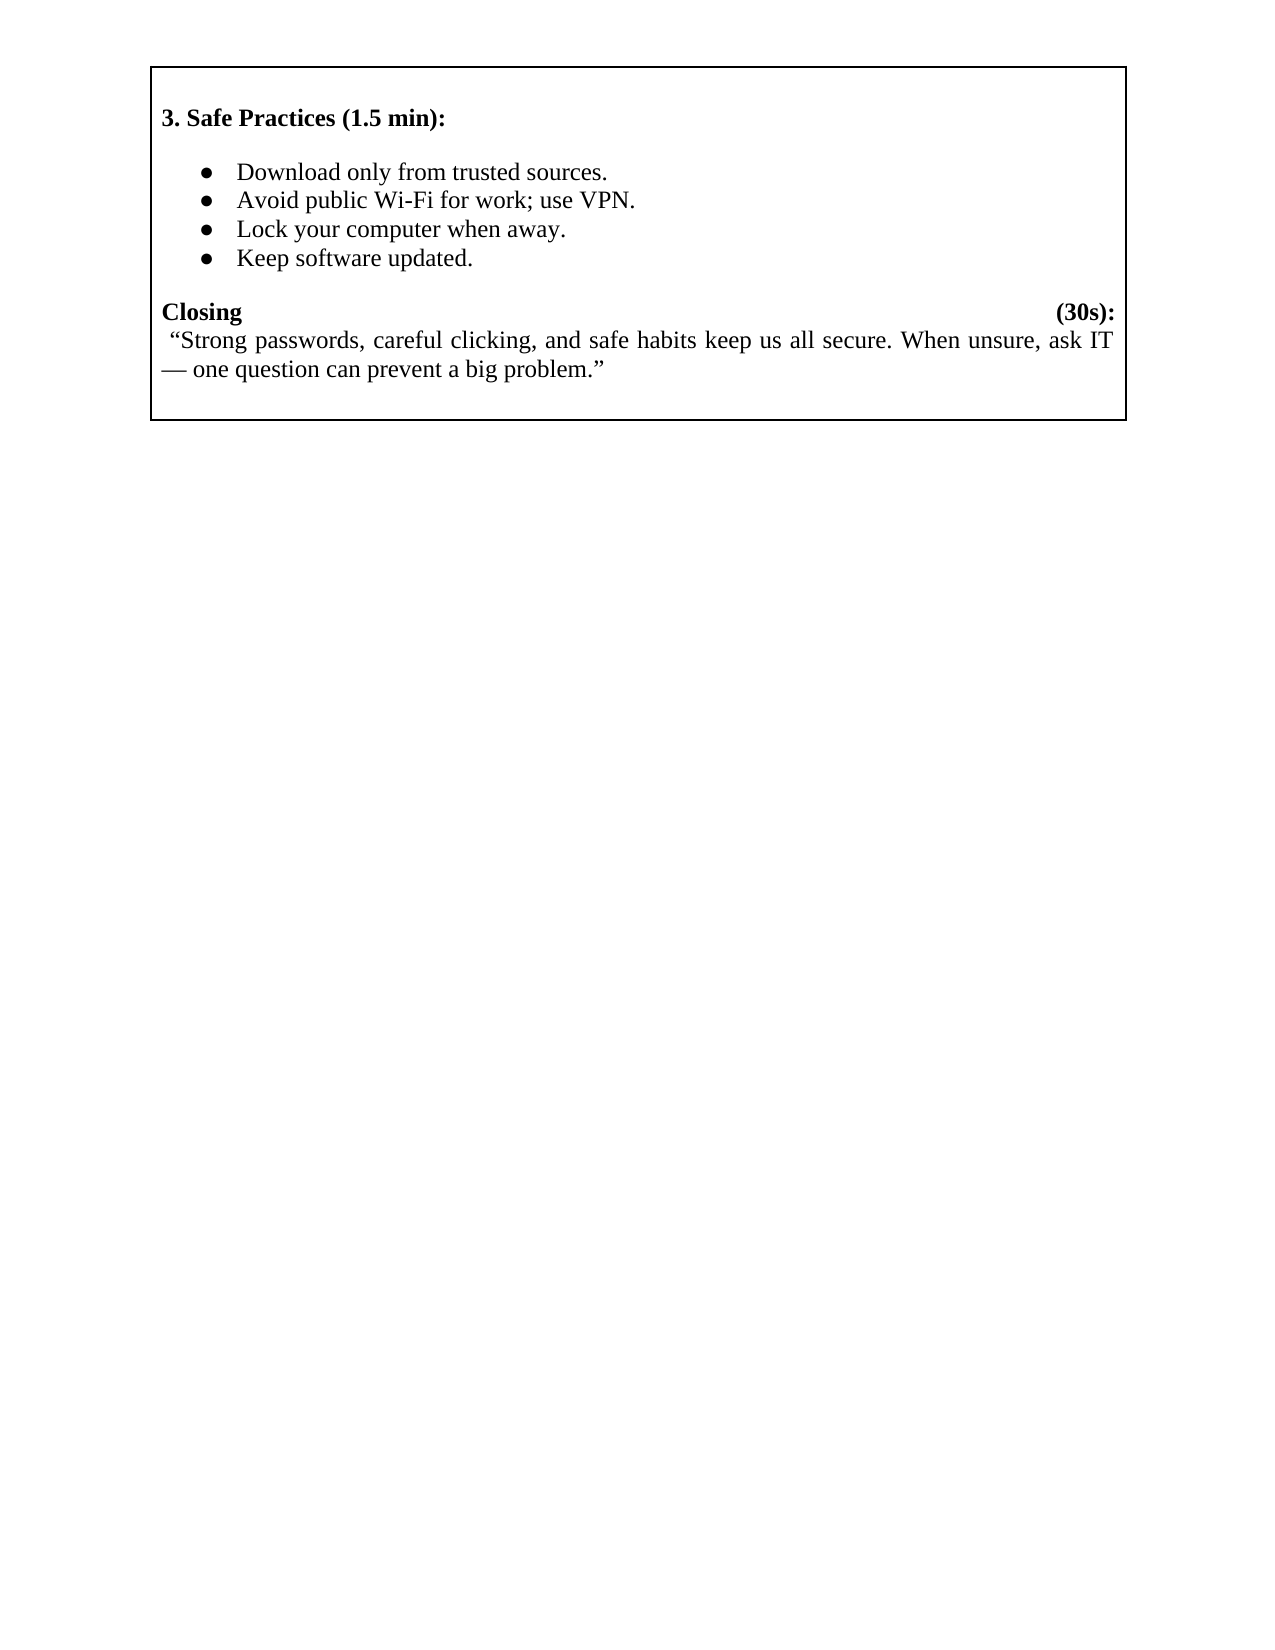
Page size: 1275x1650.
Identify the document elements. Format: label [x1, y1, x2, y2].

table_header [152, 68, 1125, 418]
